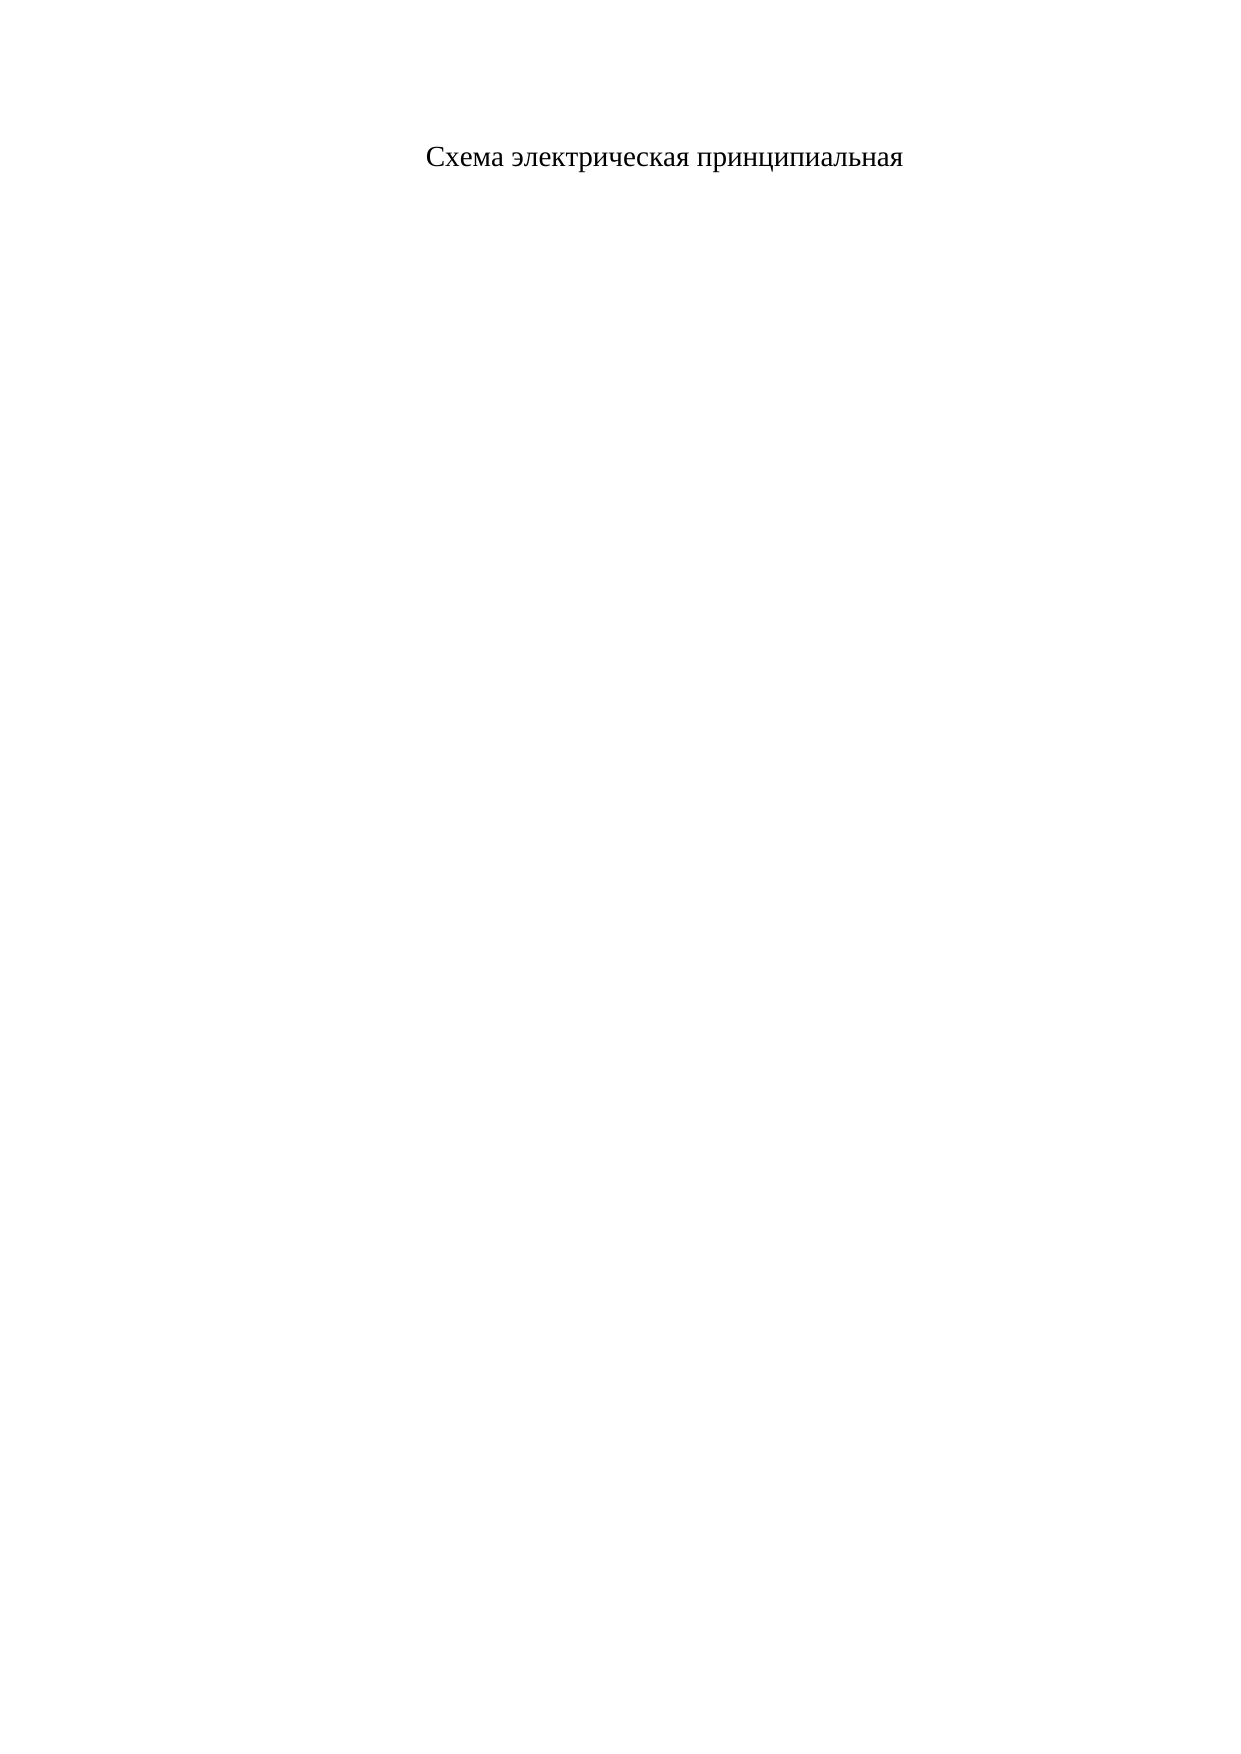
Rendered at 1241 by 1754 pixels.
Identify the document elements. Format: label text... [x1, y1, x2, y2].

subtitle Схема электрическая принципиальная [177, 139, 1152, 172]
